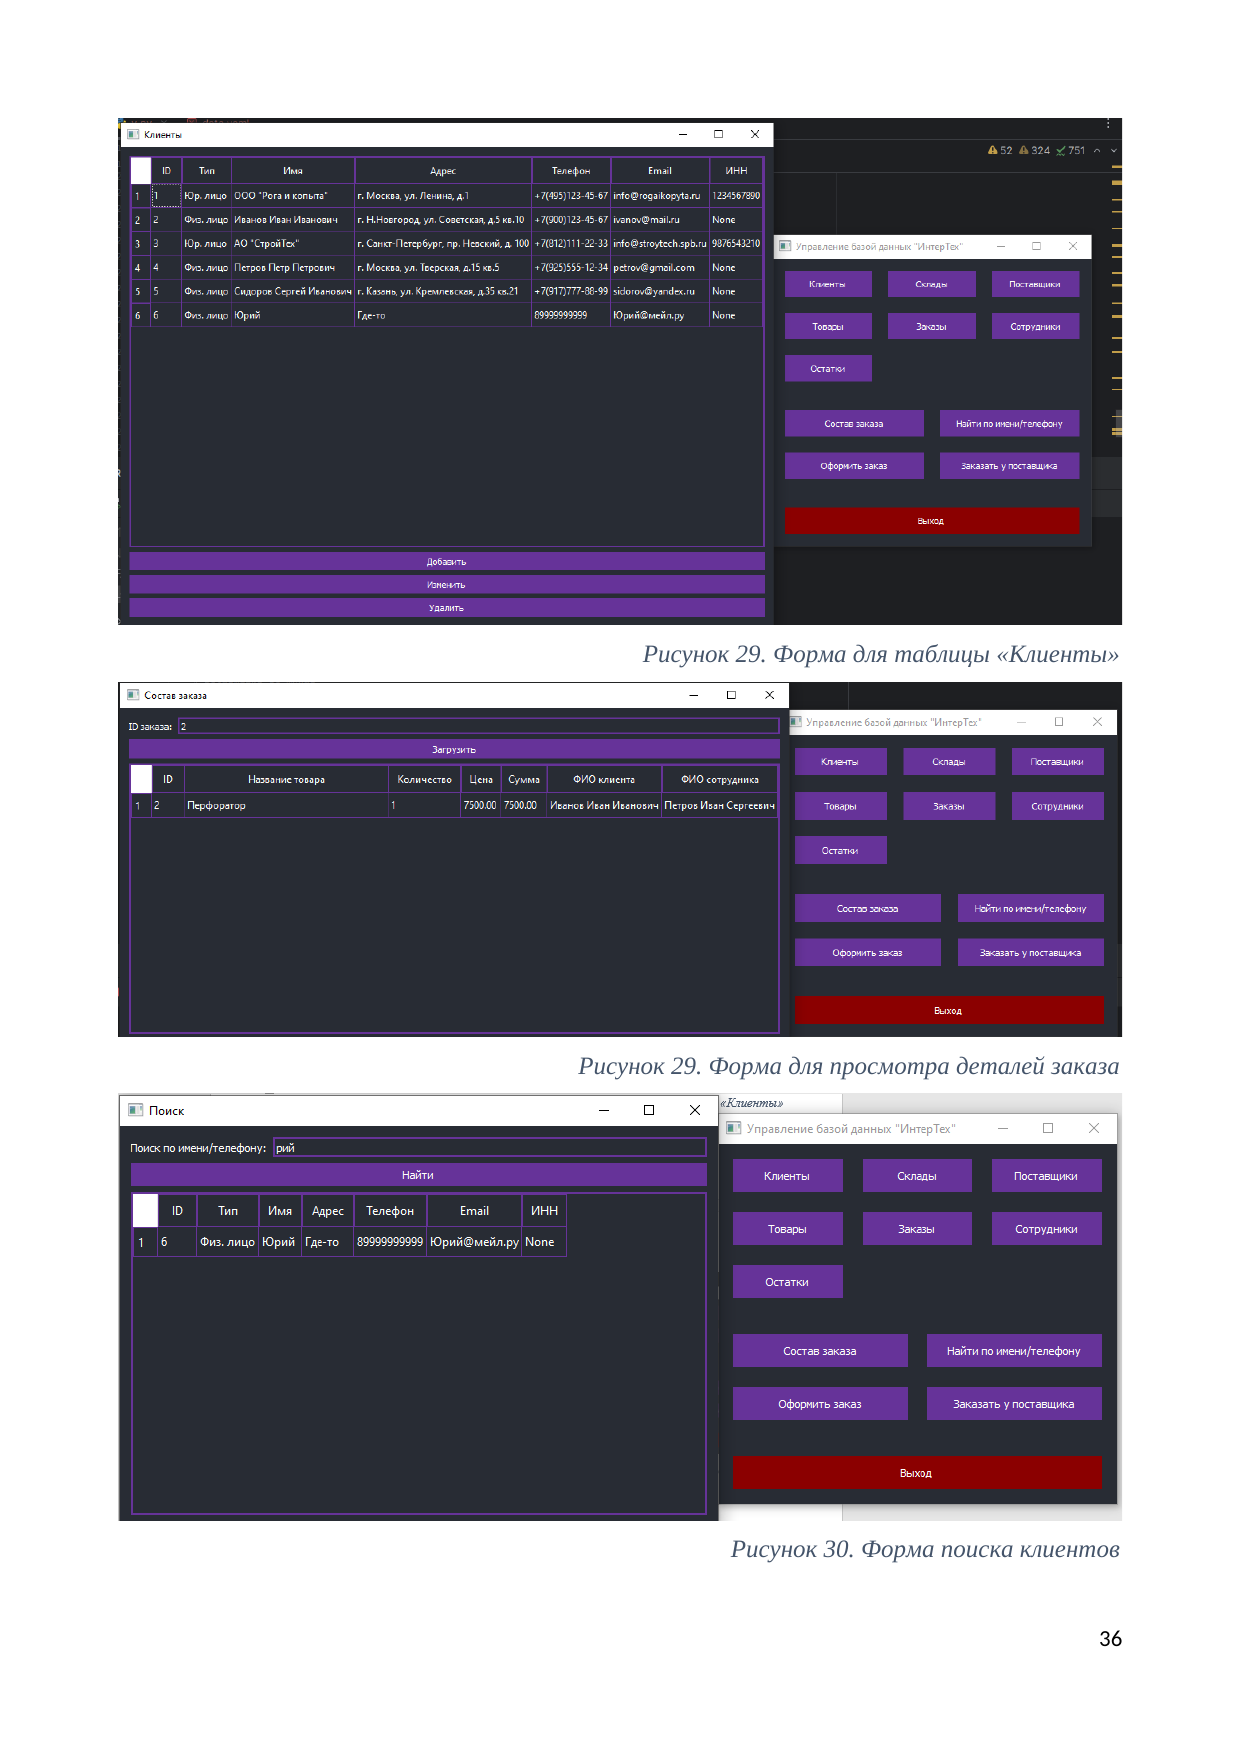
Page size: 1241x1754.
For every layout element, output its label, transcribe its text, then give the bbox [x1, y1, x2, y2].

text Рисунок 29. Форма для просмотра деталей заказа [561, 1051, 1122, 1079]
text Рисунок 30. Форма поиска клиентов [561, 1534, 1122, 1563]
picture [118, 118, 1123, 625]
picture [118, 1093, 1123, 1521]
picture [118, 682, 1123, 1037]
text Рисунок 29. Форма для таблицы «Клиенты» [561, 639, 1122, 668]
